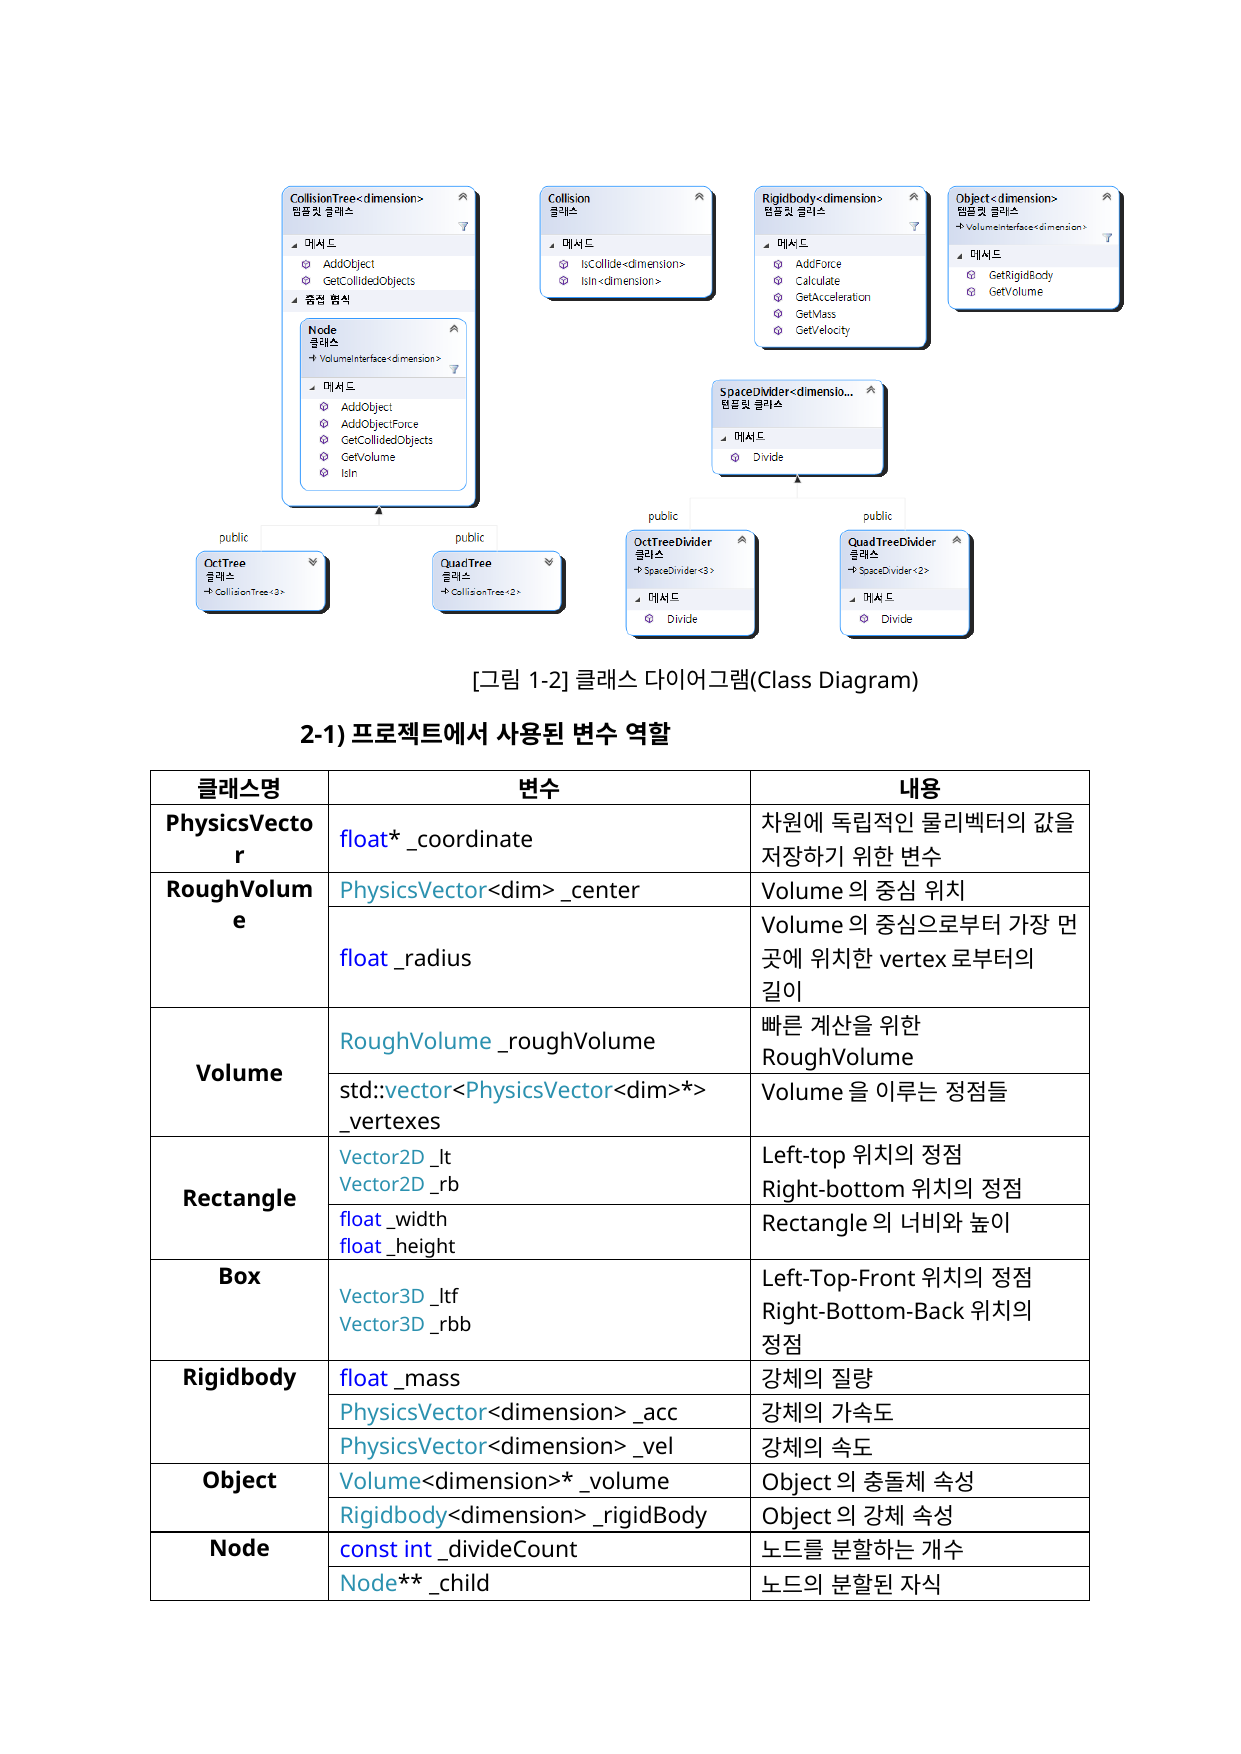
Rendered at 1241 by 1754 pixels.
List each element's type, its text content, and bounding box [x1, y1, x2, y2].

table_cell Rigidbody [151, 1361, 328, 1463]
table_cell Left-top 위치의 정점 Right-bottom 위치의 정점 [751, 1137, 1089, 1204]
table_cell Object의 강체 속성 [751, 1498, 1089, 1531]
table_cell Object [151, 1464, 328, 1531]
table_cell 빠른 계산을 위한 RoughVolume [751, 1008, 1089, 1073]
table_cell Node [151, 1533, 328, 1600]
table_cell RoughVolume _roughVolume [329, 1008, 750, 1073]
table_cell std::vector<PhysicsVector<dim>*> _vertexes [329, 1074, 750, 1136]
table_cell Object의 충돌체 속성 [751, 1464, 1089, 1497]
table_cell float _mass [329, 1361, 750, 1394]
table_cell Node** _child [329, 1567, 750, 1600]
table_cell Volume의 중심 위치 [751, 873, 1089, 906]
table_cell 노드를 분할하는 개수 [751, 1533, 1089, 1566]
table_cell PhysicsVector [151, 805, 328, 872]
table_cell 강체의 질량 [751, 1361, 1089, 1394]
table_cell float _width float _height [329, 1205, 750, 1259]
table_cell RoughVolume [151, 873, 328, 1007]
table_cell 강체의 속도 [751, 1429, 1089, 1463]
table_cell Rectangle [151, 1137, 328, 1259]
table_cell 노드의 분할된 자식 [751, 1567, 1089, 1600]
table_cell Volume [151, 1008, 328, 1136]
table_header 클래스명 [151, 771, 328, 804]
table_cell float* _coordinate [329, 805, 750, 872]
table_cell 차원에 독립적인 물리벡터의 값을 저장하기 위한 변수 [751, 805, 1089, 872]
table_cell Volume을 이루는 정점들 [751, 1074, 1089, 1136]
table_cell Rigidbody<dimension> _rigidBody [329, 1498, 750, 1531]
table_cell Vector2D _lt Vector2D _rb [329, 1137, 750, 1204]
table_cell Rectangle의 너비와 높이 [751, 1205, 1089, 1259]
table_cell Left-Top-Front 위치의 정점 Right-Bottom-Back 위치의 정점 [751, 1260, 1089, 1360]
table_header 변수 [329, 771, 750, 804]
picture [187, 177, 1127, 643]
table_cell Box [151, 1260, 328, 1360]
table_cell Volume<dimension>* _volume [329, 1464, 750, 1497]
table_cell Vector3D _ltf Vector3D _rbb [329, 1260, 750, 1360]
list [그림 1-2] 클래스 다이어그램(Class Diagram) [300, 662, 1090, 695]
list 2-1) 프로젝트에서 사용된 변수 역할 [300, 714, 1090, 751]
table_cell 강체의 가속도 [751, 1395, 1089, 1428]
table_cell const int _divideCount [329, 1533, 750, 1566]
table_cell float _radius [329, 907, 750, 1007]
table_cell PhysicsVector<dimension> _acc [329, 1395, 750, 1428]
table_cell PhysicsVector<dim> _center [329, 873, 750, 906]
table_cell PhysicsVector<dimension> _vel [329, 1429, 750, 1463]
table_header 내용 [751, 771, 1089, 804]
table_cell Volume의 중심으로부터 가장 먼 곳에 위치한 vertex로부터의 길이 [751, 907, 1089, 1007]
